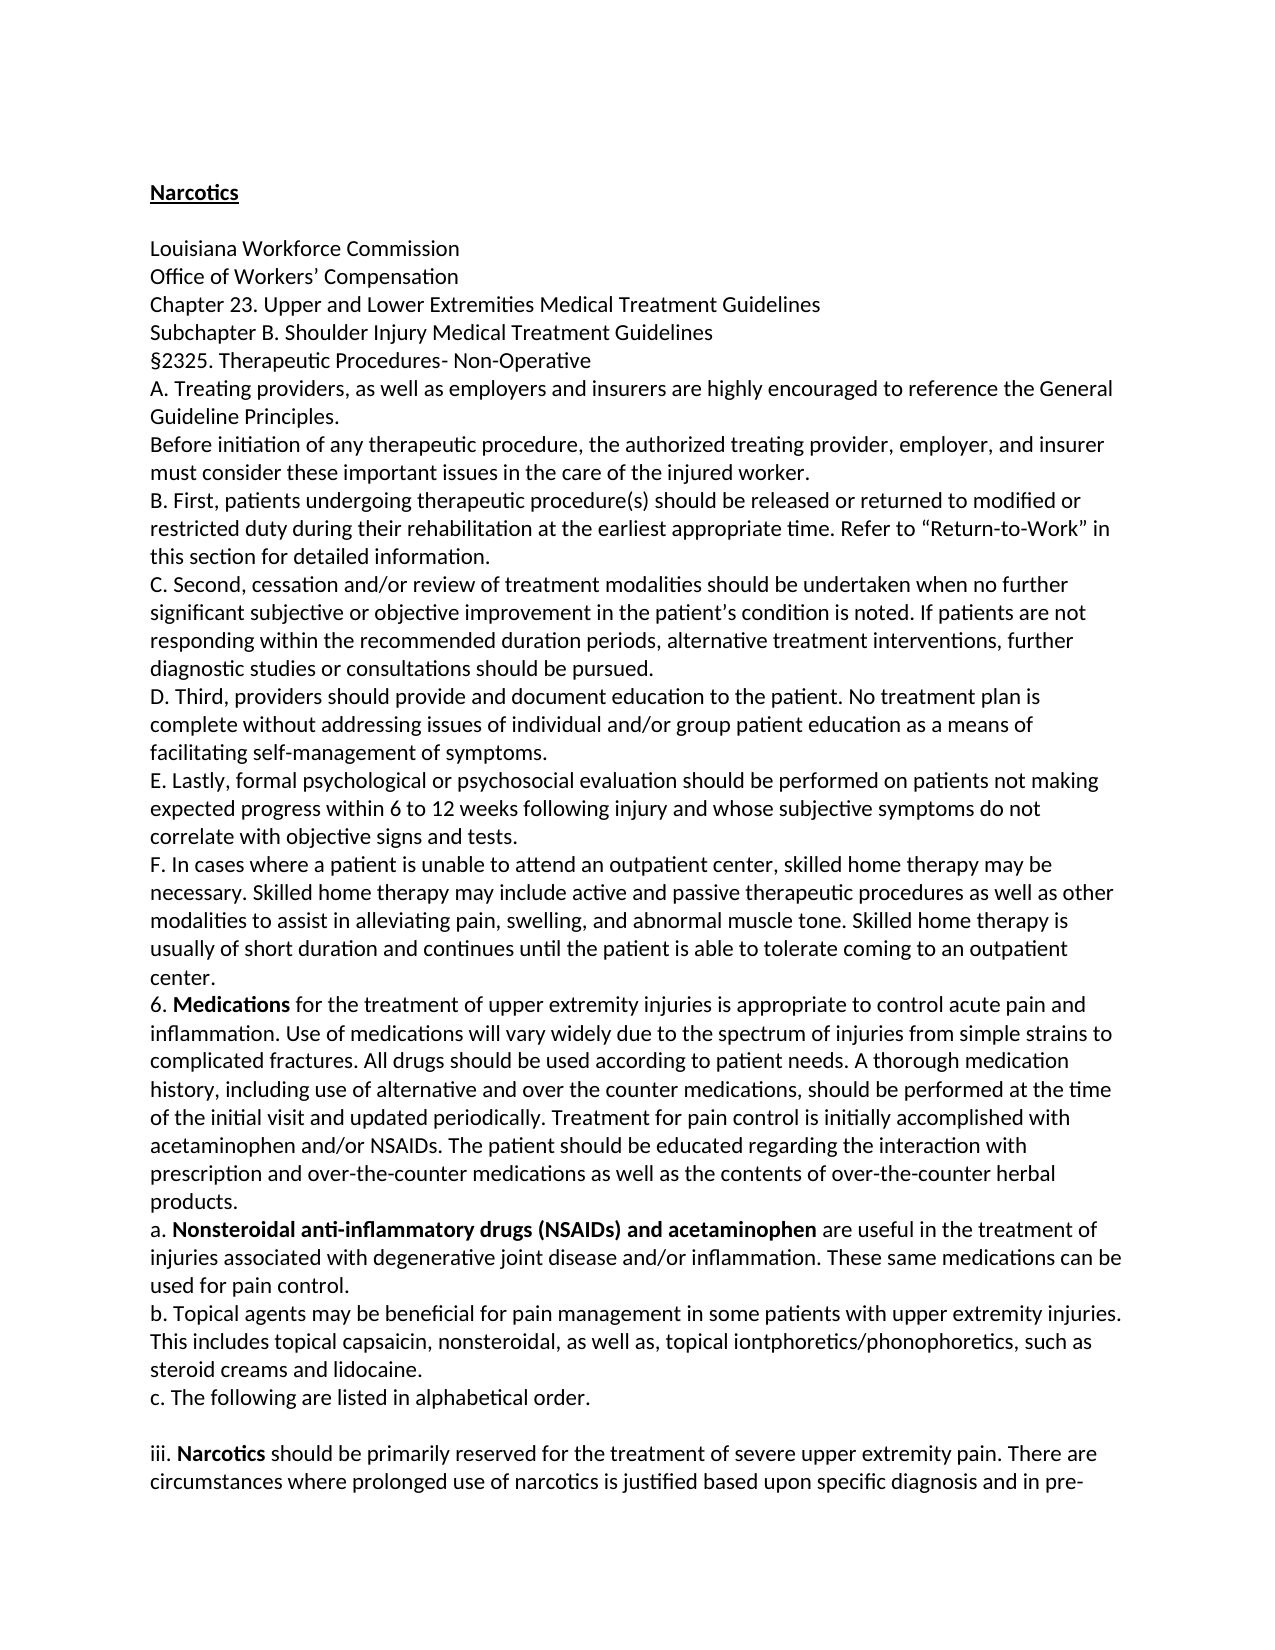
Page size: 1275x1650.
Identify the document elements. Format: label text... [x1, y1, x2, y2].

text 6. Medications for the treatment of upper extremity injuries is appropriate to control acute pain and inflammation. Use of medications will vary widely due to the spectrum of injuries from simple strains to complicated fractures. All drugs should be used according to patient needs. A thorough medication history, including use of alternative and over the counter medications, should be performed at the time of the initial visit and updated periodically. Treatment for pain control is initially accomplished with acetaminophen and/or NSAIDs. The patient should be educated regarding the interaction with prescription and over-the-counter medications as well as the contents of over-the-counter herbal products. [150, 991, 1125, 1215]
text Chapter 23. Upper and Lower Extremities Medical Treatment Guidelines [150, 290, 1125, 318]
text F. In cases where a patient is unable to attend an outpatient center, skilled home therapy may be necessary. Skilled home therapy may include active and passive therapeutic procedures as well as other modalities to assist in alleviating pain, swelling, and abnormal muscle tone. Skilled home therapy is usually of short duration and continues until the patient is able to tolerate coming to an outpatient center. [150, 851, 1125, 991]
text §2325. Therapeutic Procedures- Non-Operative [150, 346, 1125, 374]
text Subchapter B. Shoulder Injury Medical Treatment Guidelines [150, 318, 1125, 346]
text A. Treating providers, as well as employers and insurers are highly encouraged to reference the General Guideline Principles. [150, 374, 1125, 430]
text b. Topical agents may be beneficial for pain management in some patients with upper extremity injuries. This includes topical capsaicin, nonsteroidal, as well as, topical iontphoretics/phonophoretics, such as steroid creams and lidocaine. [150, 1299, 1125, 1383]
text Louisiana Workforce Commission [150, 234, 1125, 262]
text D. Third, providers should provide and document education to the patient. No treatment plan is complete without addressing issues of individual and/or group patient education as a means of facilitating self-management of symptoms. [150, 682, 1125, 766]
text Office of Workers’ Compensation [150, 262, 1125, 290]
text Narcotics [150, 178, 1125, 206]
text C. Second, cessation and/or review of treatment modalities should be undertaken when no further significant subjective or objective improvement in the patient’s condition is noted. If patients are not responding within the recommended duration periods, alternative treatment interventions, further diagnostic studies or consultations should be pursued. [150, 570, 1125, 682]
text B. First, patients undergoing therapeutic procedure(s) should be released or returned to modified or restricted duty during their rehabilitation at the earliest appropriate time. Refer to “Return-to-Work” in this section for detailed information. [150, 486, 1125, 570]
text E. Lastly, formal psychological or psychosocial evaluation should be performed on patients not making expected progress within 6 to 12 weeks following injury and whose subjective symptoms do not correlate with objective signs and tests. [150, 766, 1125, 851]
text Before initiation of any therapeutic procedure, the authorized treating provider, employer, and insurer must consider these important issues in the care of the injured worker. [150, 430, 1125, 486]
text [150, 1411, 1125, 1495]
text a. Nonsteroidal anti-inflammatory drugs (NSAIDs) and acetaminophen are useful in the treatment of injuries associated with degenerative joint disease and/or inflammation. These same medications can be used for pain control. [150, 1215, 1125, 1299]
text c. The following are listed in alphabetical order. [150, 1383, 1125, 1411]
